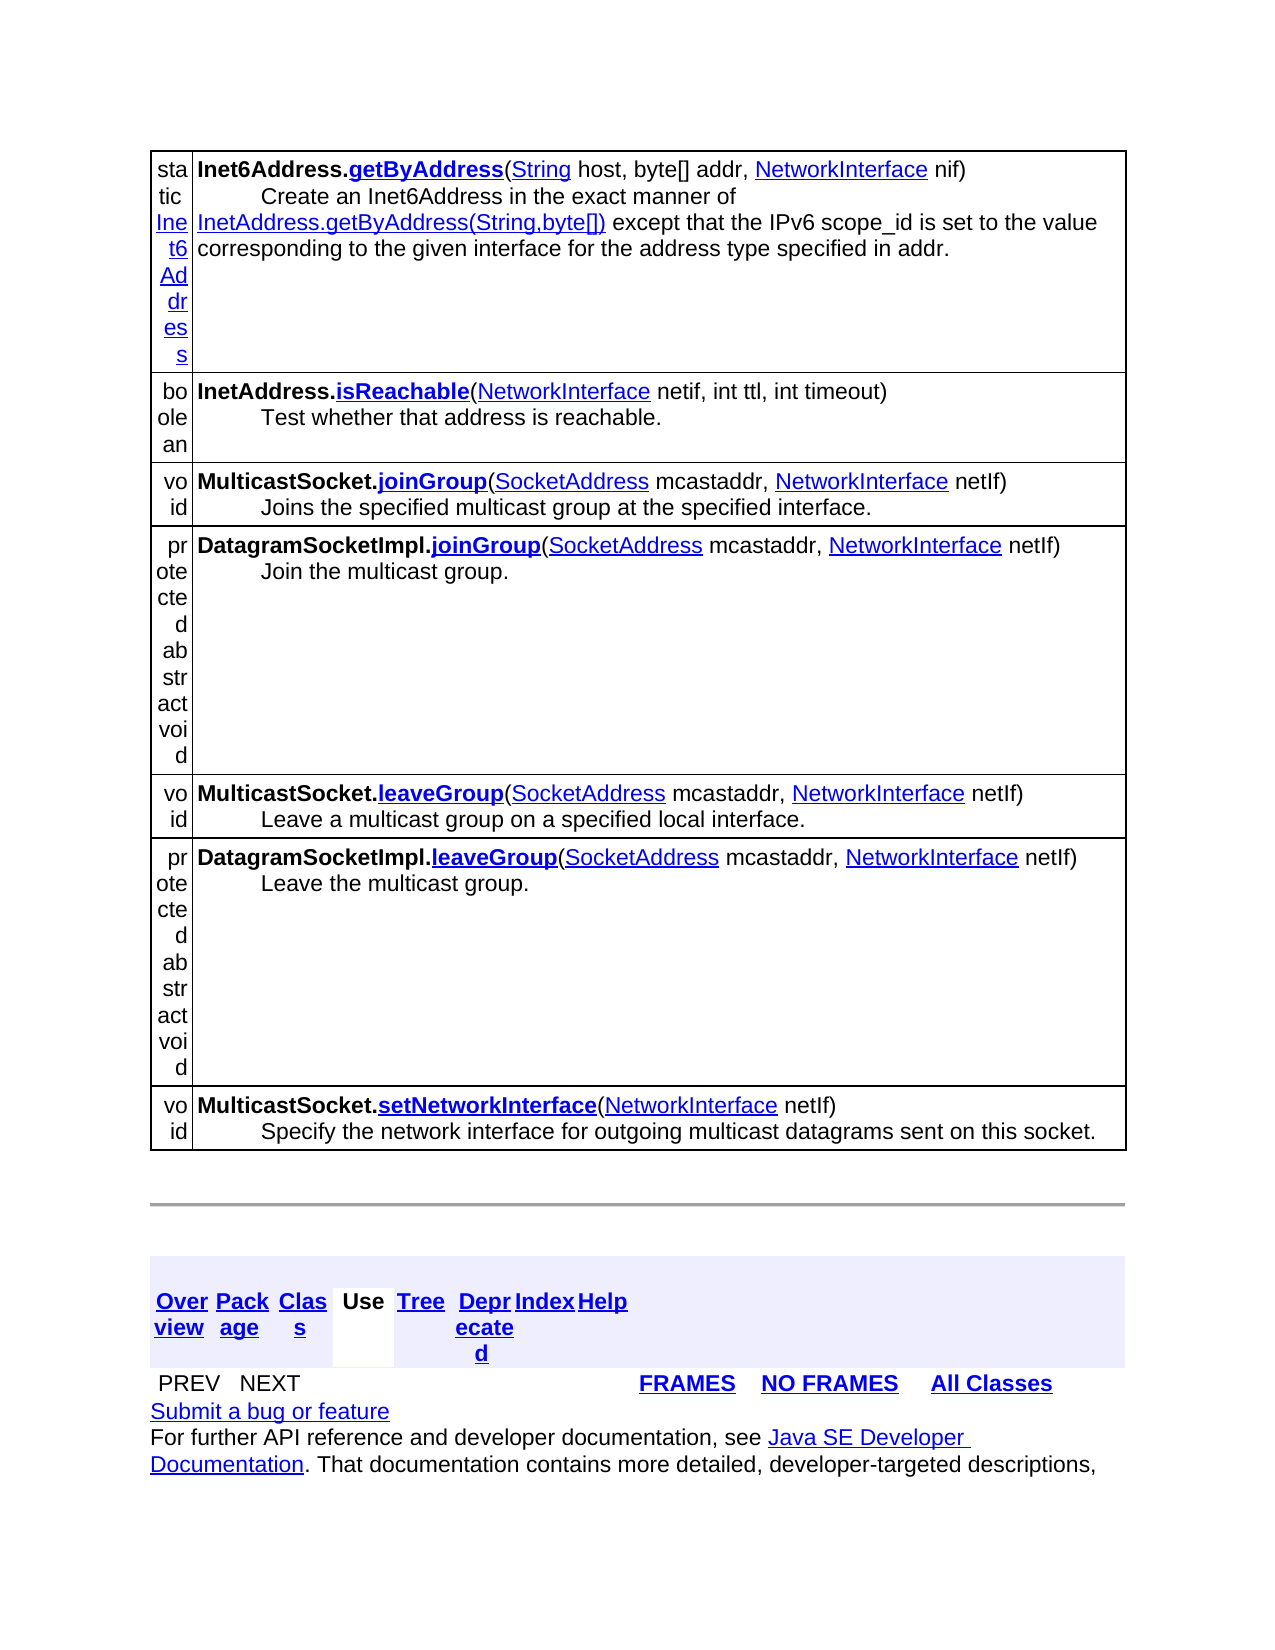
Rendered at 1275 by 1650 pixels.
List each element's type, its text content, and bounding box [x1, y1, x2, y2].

table_cell MulticastSocket.joinGroup(SocketAddress mcastaddr, NetworkInterface netIf) Joins the specified multicast group at the specified interface. [193, 463, 1125, 525]
table_cell MulticastSocket.setNetworkInterface(NetworkInterface netIf) Specify the network interface for outgoing multicast datagrams sent on this socket. [193, 1087, 1125, 1149]
table_cell FRAMES NO FRAMES All Classes [638, 1369, 1125, 1398]
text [150, 1424, 1125, 1477]
table_cell void [152, 463, 192, 525]
table_cell Inet6Address.getByAddress(String host, byte[] addr, NetworkInterface nif) Create an Inet6Address in the exact manner of InetAddress.getByAddress(String,byte[]) except that the IPv6 scope_id is set to the value corresponding to the given interface for the address type specified in addr. [193, 152, 1125, 372]
table_cell DatagramSocketImpl.leaveGroup(SocketAddress mcastaddr, NetworkInterface netIf) Leave the multicast group. [193, 839, 1125, 1085]
table_cell InetAddress.isReachable(NetworkInterface netif, int ttl, int timeout) Test whether that address is reachable. [193, 373, 1125, 462]
table_cell static Inet6Address [152, 152, 192, 372]
table_header [150, 1256, 1125, 1368]
table_cell protected abstract void [152, 527, 192, 773]
table_cell DatagramSocketImpl.joinGroup(SocketAddress mcastaddr, NetworkInterface netIf) Join the multicast group. [193, 527, 1125, 773]
table_cell protected abstract void [152, 839, 192, 1085]
table_cell PREV NEXT [150, 1369, 637, 1398]
table_cell void [152, 775, 192, 837]
text Submit a bug or feature [150, 1398, 1125, 1424]
table_cell void [152, 1087, 192, 1149]
table_cell boolean [152, 373, 192, 462]
table_cell MulticastSocket.leaveGroup(SocketAddress mcastaddr, NetworkInterface netIf) Leave a multicast group on a specified local interface. [193, 775, 1125, 837]
